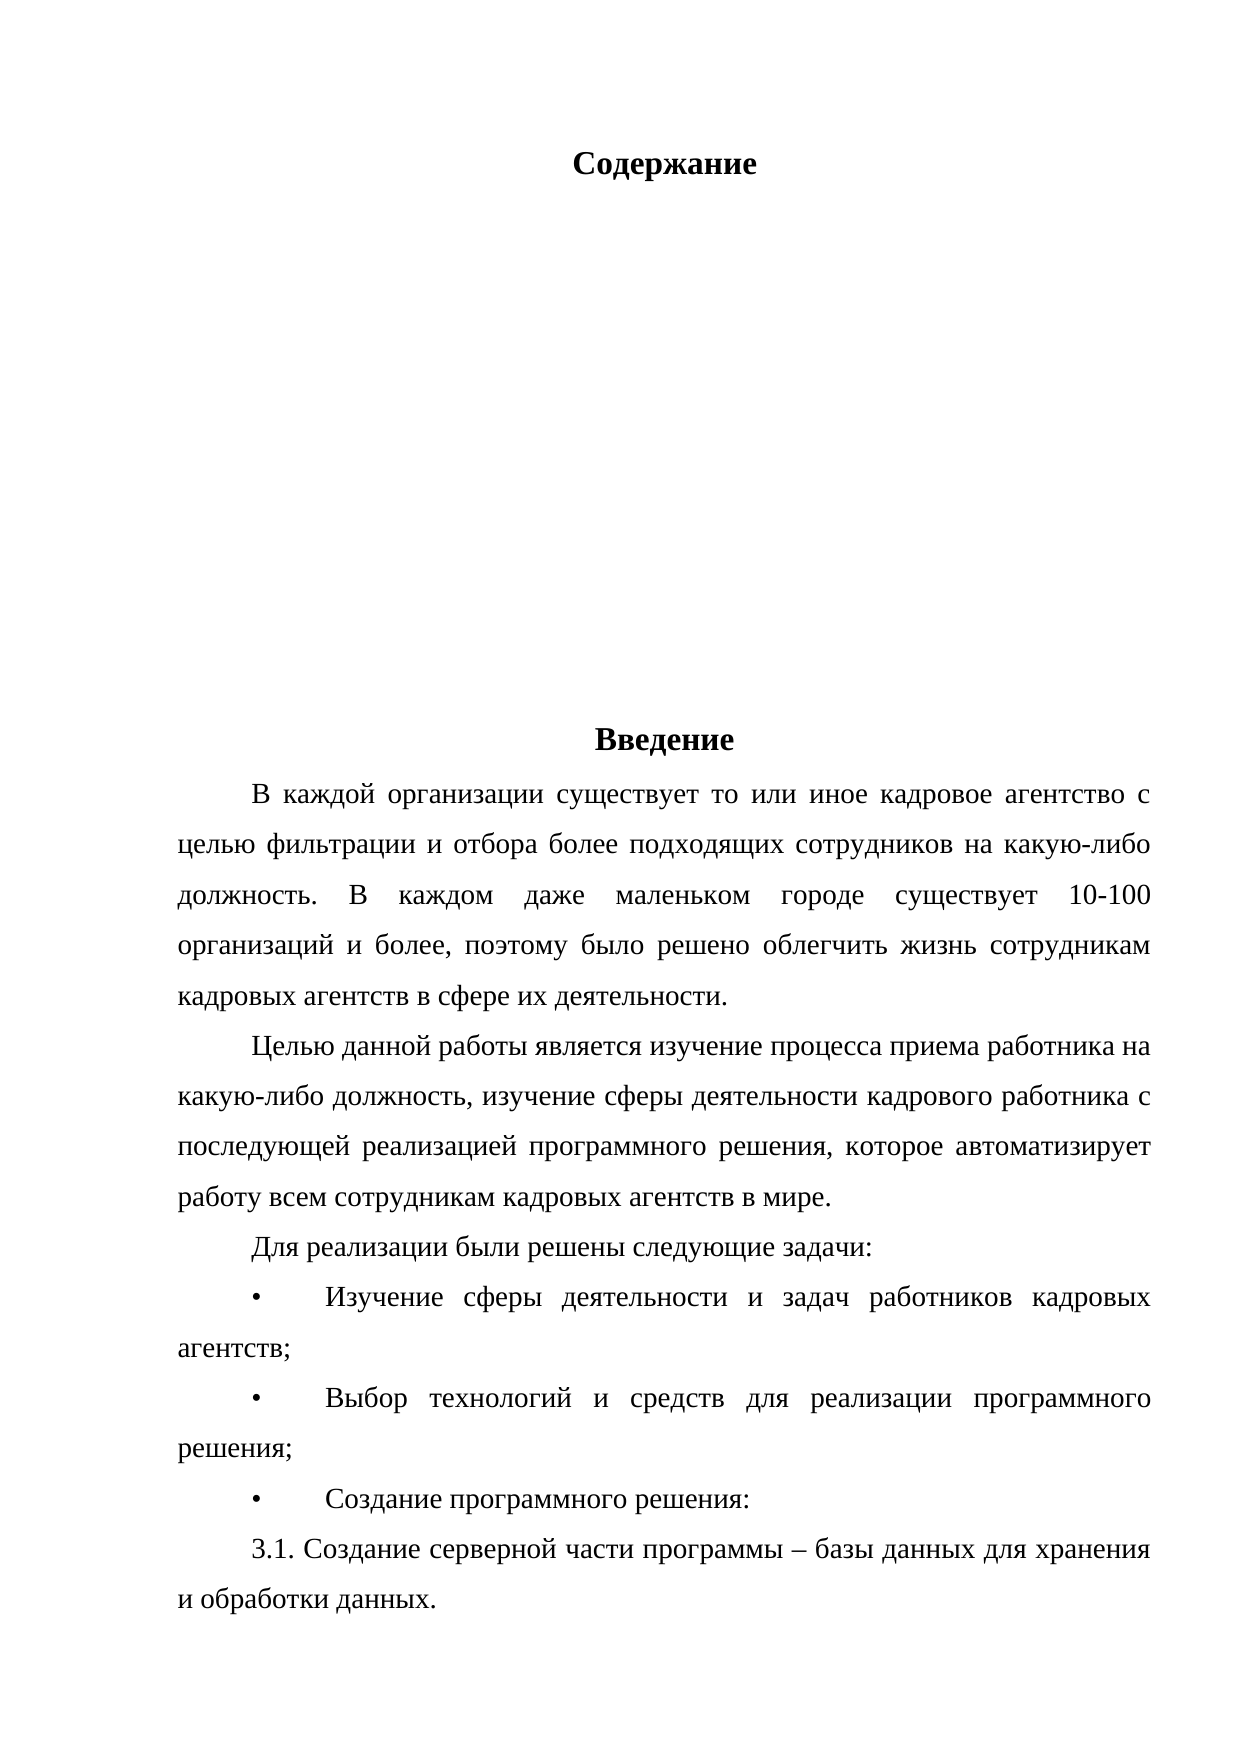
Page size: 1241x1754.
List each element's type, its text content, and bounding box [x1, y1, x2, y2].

text 3.1. Создание серверной части программы – базы данных для хранения и обработки данных. [177, 1531, 1152, 1615]
text Целью данной работы является изучение процесса приема работника на какую-либо должность, изучение сферы деятельности кадрового работника с последующей реализацией программного решения, которое автоматизирует работу всем сотрудникам кадровых агентств в мире. [177, 1028, 1152, 1212]
list Изучение сферы деятельности и задач работников кадровых агентств; [177, 1279, 1152, 1363]
text Для реализации были решены следующие задачи: [177, 1229, 1152, 1263]
text Содержание [177, 143, 1152, 181]
text В каждой организации существует то или иное кадровое агентство с целью фильтрации и отбора более подходящих сотрудников на какую-либо должность. В каждом даже маленьком городе существует 10-100 организаций и более, поэтому было решено облегчить жизнь сотрудникам кадровых агентств в сфере их деятельности. [177, 776, 1152, 1011]
text Введение [177, 719, 1152, 757]
list Выбор технологий и средств для реализации программного решения; [177, 1380, 1152, 1464]
list Создание программного решения: [177, 1481, 1152, 1514]
